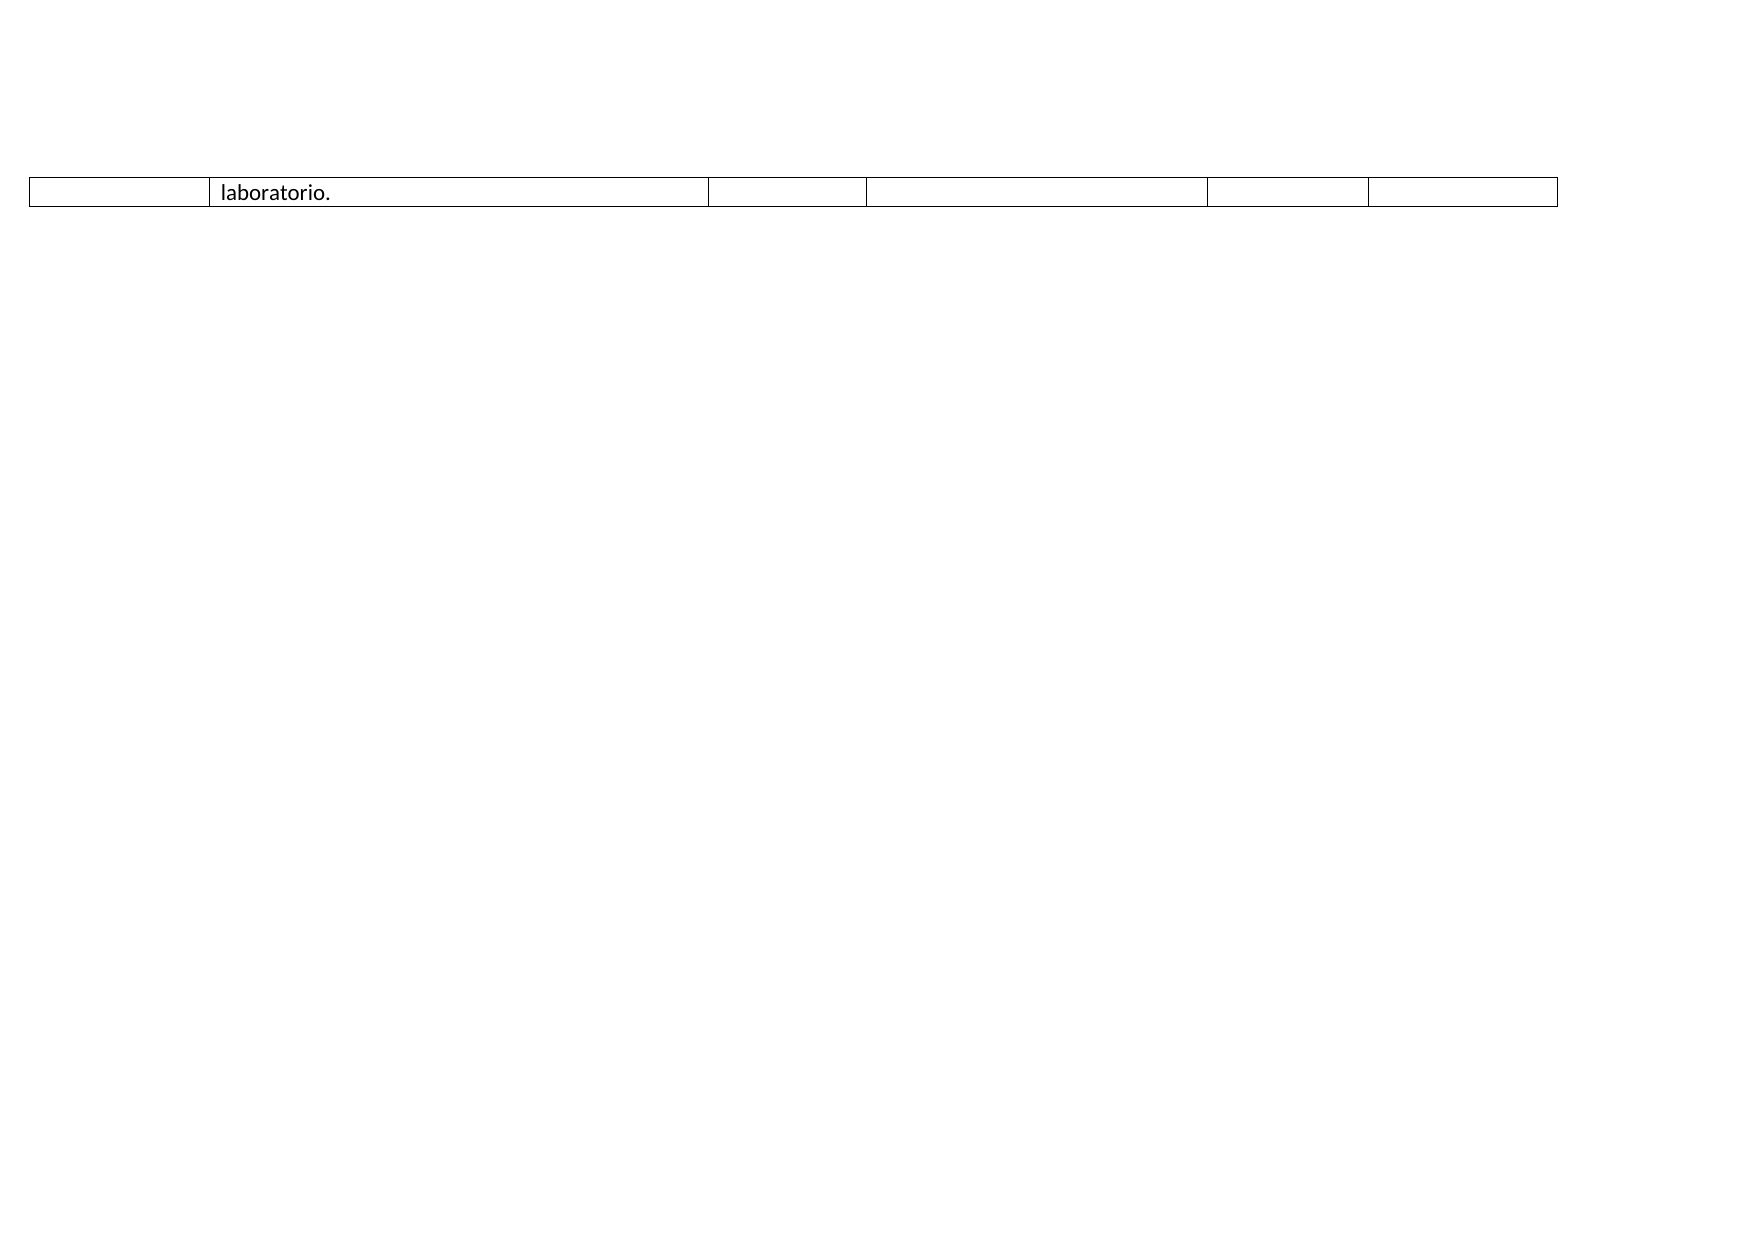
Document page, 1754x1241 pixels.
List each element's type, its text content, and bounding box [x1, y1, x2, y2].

table_cell Aleatoria [867, 178, 1207, 206]
